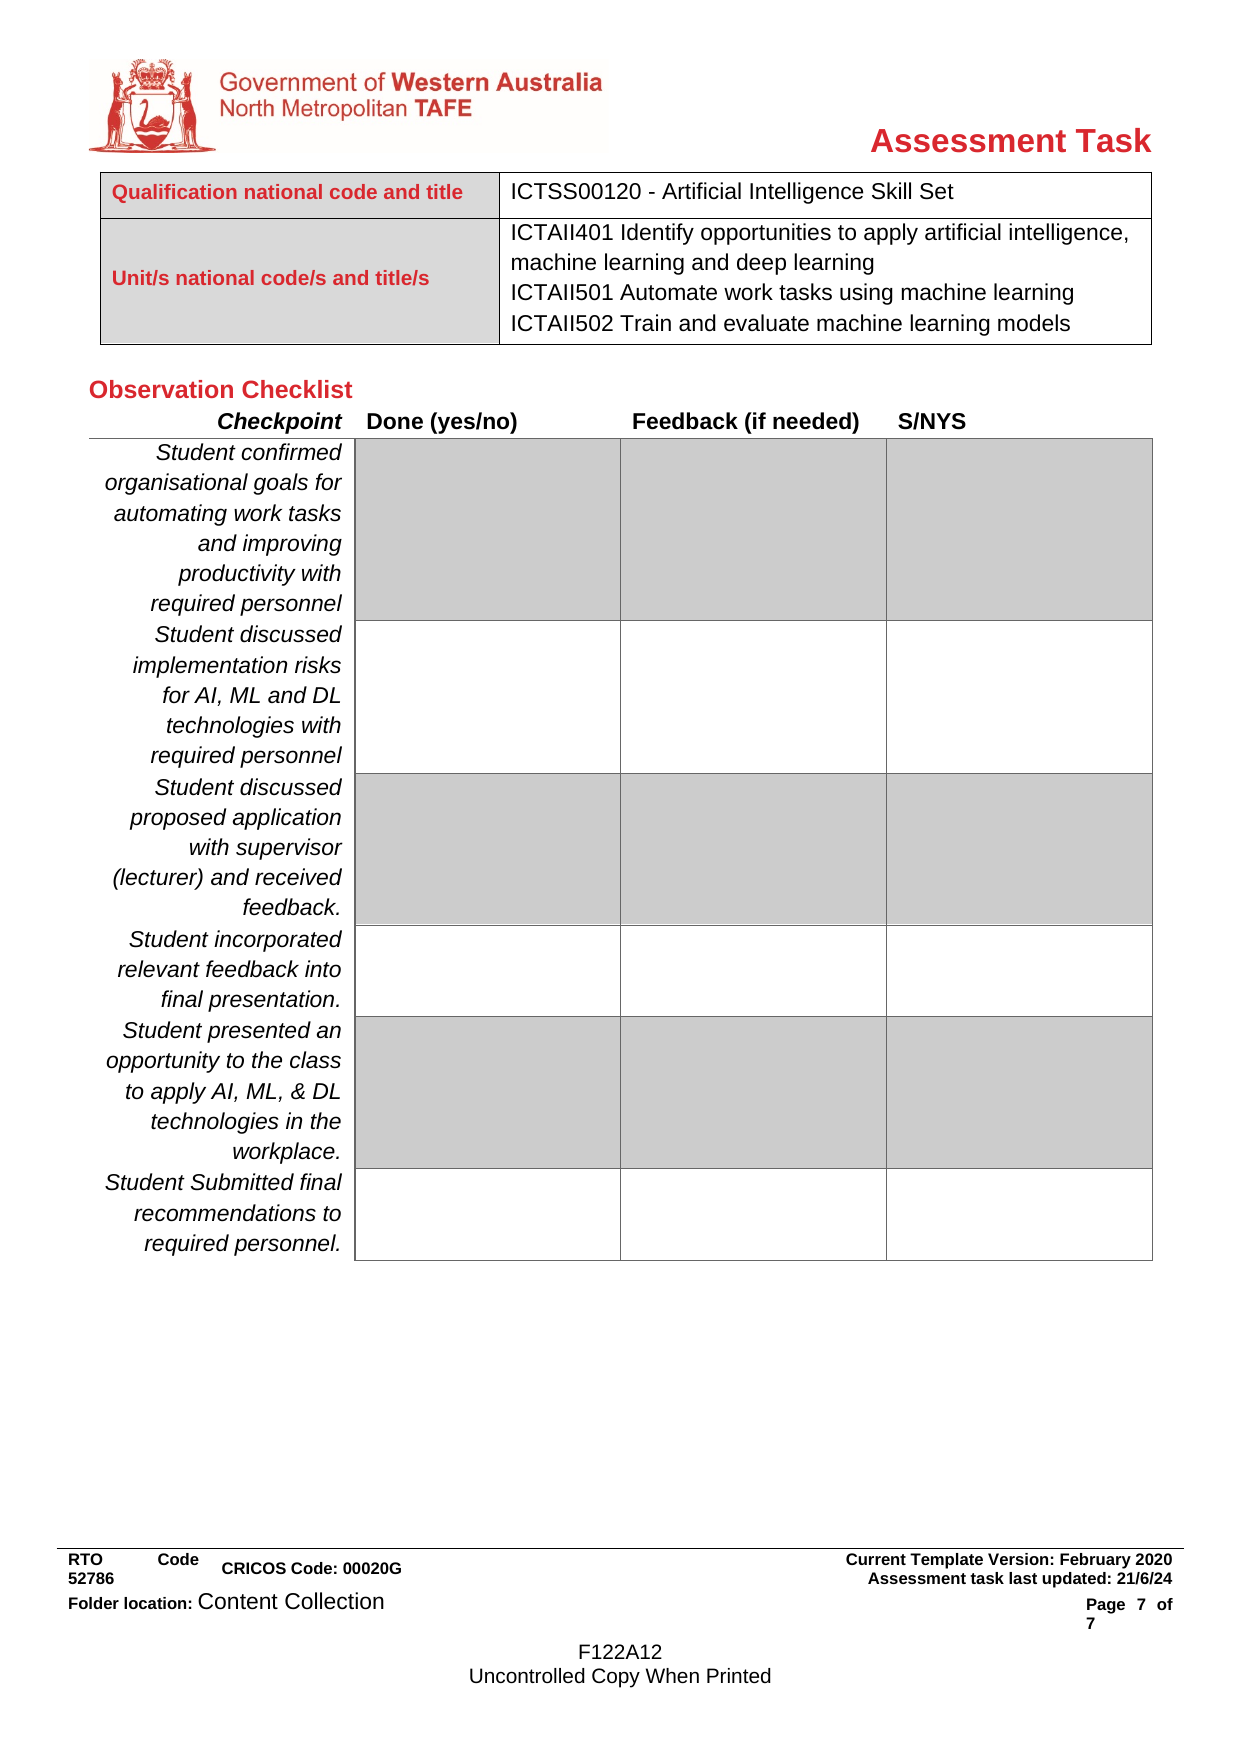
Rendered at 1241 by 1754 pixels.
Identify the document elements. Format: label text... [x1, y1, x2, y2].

table_cell [356, 621, 620, 772]
table_cell [356, 1017, 620, 1168]
table_cell [621, 439, 886, 620]
table_cell [887, 774, 1152, 924]
table_cell Student discussed implementation risks for AI, ML and DL technologies with required personnel [89, 620, 354, 772]
table_header Feedback (if needed) [621, 408, 886, 438]
table_cell [356, 1169, 620, 1260]
table_cell [887, 1169, 1152, 1260]
table_cell Student Submitted final recommendations to required personnel. [89, 1168, 354, 1260]
table_cell [621, 774, 886, 924]
table_cell [887, 439, 1152, 620]
table_cell [887, 621, 1152, 772]
table_cell [887, 1017, 1152, 1168]
table_cell [621, 926, 886, 1016]
table_cell [356, 774, 620, 924]
table_header Checkpoint [89, 408, 355, 438]
table_cell [621, 1017, 886, 1168]
table_cell [356, 439, 620, 620]
table_cell [356, 926, 620, 1016]
table_cell Student confirmed organisational goals for automating work tasks and improving productivity with required personnel [89, 439, 354, 620]
table_cell Student incorporated relevant feedback into final presentation. [89, 925, 354, 1016]
picture [88, 59, 609, 153]
table_header S/NYS [886, 408, 1152, 438]
table_cell [621, 1169, 886, 1260]
table_cell Student presented an opportunity to the class to apply AI, ML, & DL technologies in the workplace. [89, 1016, 354, 1168]
table_cell [621, 621, 886, 772]
table_cell Student discussed proposed application with supervisor (lecturer) and received feedback. [89, 773, 354, 924]
subtitle Observation Checklist [89, 375, 1178, 403]
table_cell [887, 926, 1152, 1016]
table_header Done (yes/no) [355, 408, 621, 438]
